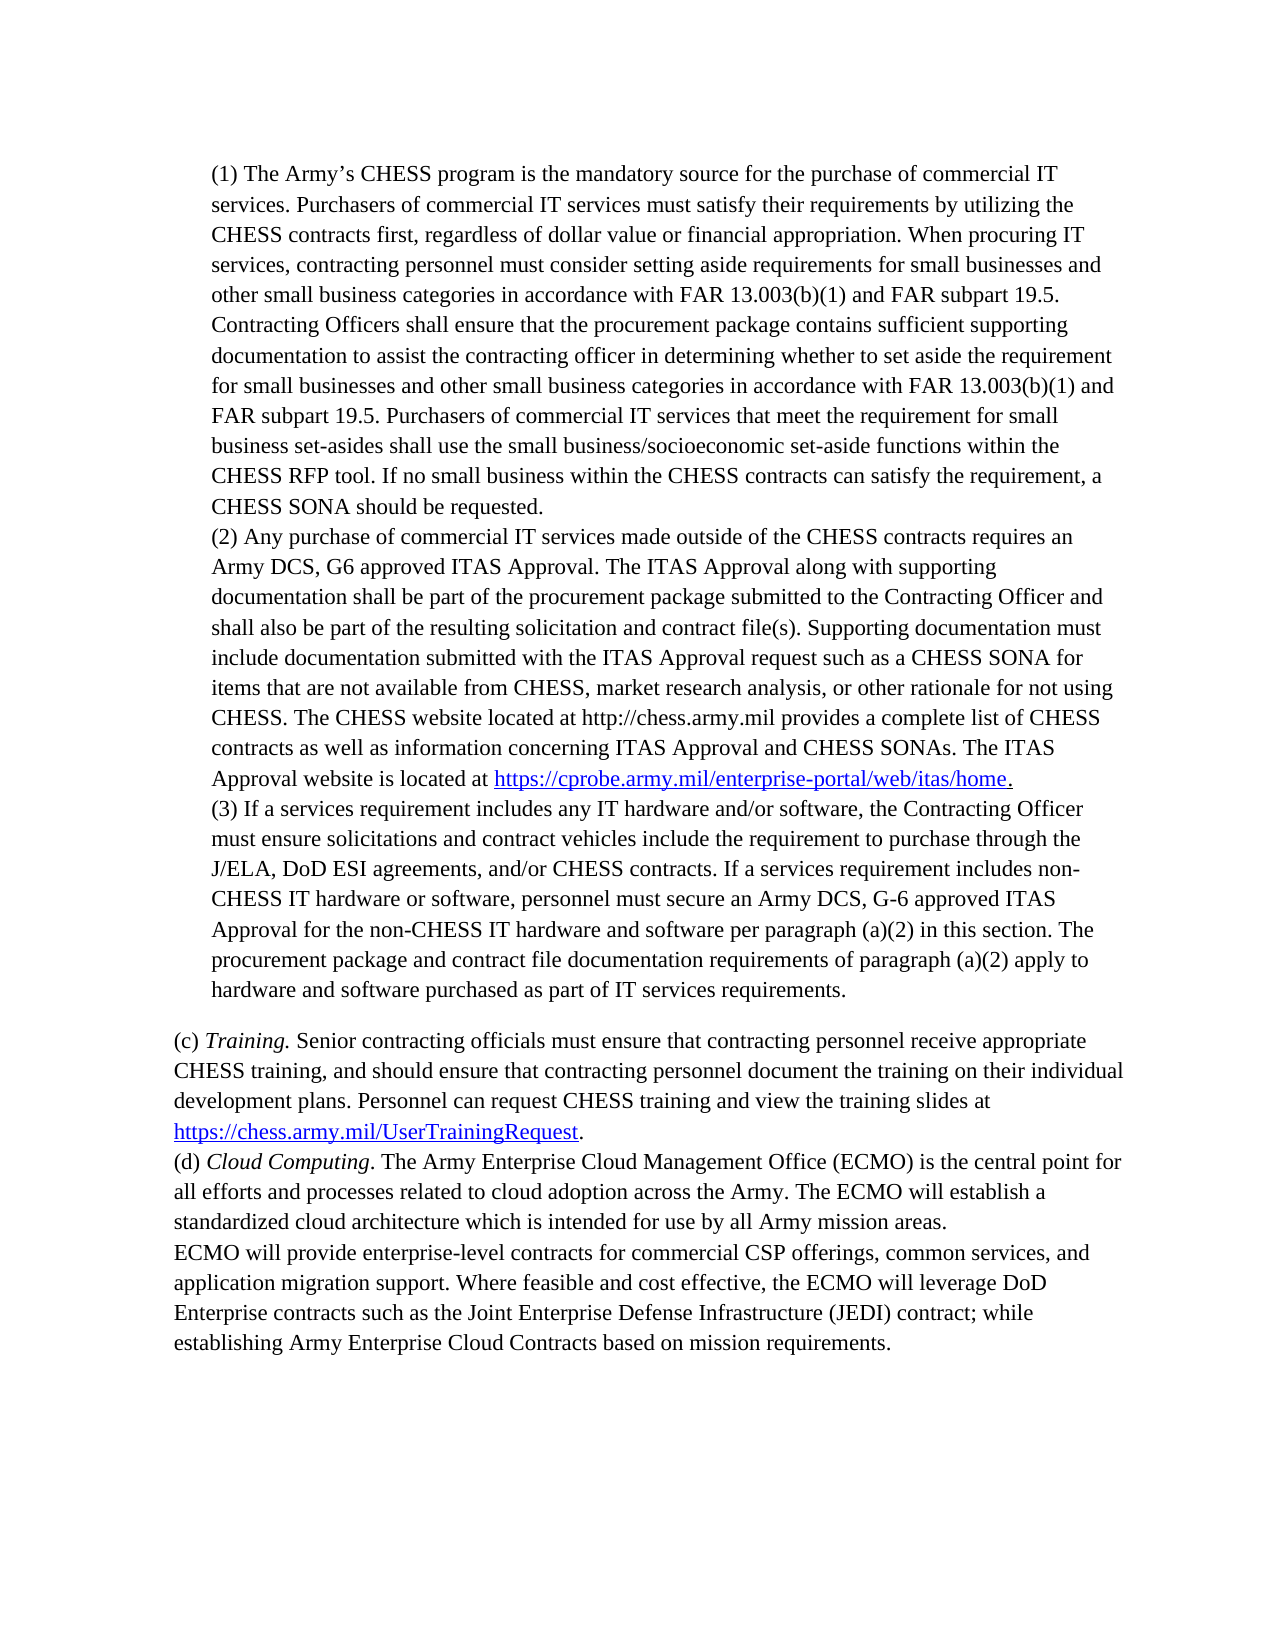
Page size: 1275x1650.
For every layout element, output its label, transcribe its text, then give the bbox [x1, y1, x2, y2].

text (3) If a services requirement includes any IT hardware and/or software, the Contracting Officer must ensure solicitations and contract vehicles include the requirement to purchase through the J/ELA, DoD ESI agreements, and/or CHESS contracts. If a services requirement includes non-CHESS IT hardware or software, personnel must secure an Army DCS, G-6 approved ITAS Approval for the non-CHESS IT hardware and software per paragraph (a)(2) in this section. The procurement package and contract file documentation requirements of paragraph (a)(2) apply to hardware and software purchased as part of IT services requirements. [201, 784, 1135, 1013]
text (c) Training. Senior contracting officials must ensure that contracting personnel receive appropriate CHESS training, and should ensure that contracting personnel document the training on their individual development plans. Personnel can request CHESS training and view the training slides at https://chess.army.mil/UserTrainingRequest. [163, 1017, 1135, 1137]
text (2) Any purchase of commercial IT services made outside of the CHESS contracts requires an Army DCS, G6 approved ITAS Approval. The ITAS Approval along with supporting documentation shall be part of the procurement package submitted to the Contracting Officer and shall also be part of the resulting solicitation and contract file(s). Supporting documentation must include documentation submitted with the ITAS Approval request such as a CHESS SONA for items that are not available from CHESS, market research analysis, or other rationale for not using CHESS. The CHESS website located at http://chess.army.mil provides a complete list of CHESS contracts as well as information concerning ITAS Approval and CHESS SONAs. The ITAS Approval website is located at https://cprobe.army.mil/enterprise-portal/web/itas/home. [201, 512, 1135, 784]
text ECMO will provide enterprise-level contracts for commercial CSP offerings, common services, and application migration support. Where feasible and cost effective, the ECMO will leverage DoD Enterprise contracts such as the Joint Enterprise Defense Infrastructure (JEDI) contract; while establishing Army Enterprise Cloud Contracts based on mission requirements. [163, 1228, 1135, 1366]
text (1) The Army’s CHESS program is the mandatory source for the purchase of commercial IT services. Purchasers of commercial IT services must satisfy their requirements by utilizing the CHESS contracts first, regardless of dollar value or financial appropriation. When procuring IT services, contracting personnel must consider setting aside requirements for small businesses and other small business categories in accordance with FAR 13.003(b)(1) and FAR subpart 19.5. Contracting Officers shall ensure that the procurement package contains sufficient supporting documentation to assist the contracting officer in determining whether to set aside the requirement for small businesses and other small business categories in accordance with FAR 13.003(b)(1) and FAR subpart 19.5. Purchasers of commercial IT services that meet the requirement for small business set-asides shall use the small business/socioeconomic set-aside functions within the CHESS RFP tool. If no small business within the CHESS contracts can satisfy the requirement, a CHESS SONA should be requested. [201, 150, 1135, 512]
text (d) Cloud Computing. The Army Enterprise Cloud Management Office (ECMO) is the central point for all efforts and processes related to cloud adoption across the Army. The ECMO will establish a standardized cloud architecture which is intended for use by all Army mission areas. [163, 1137, 1135, 1228]
